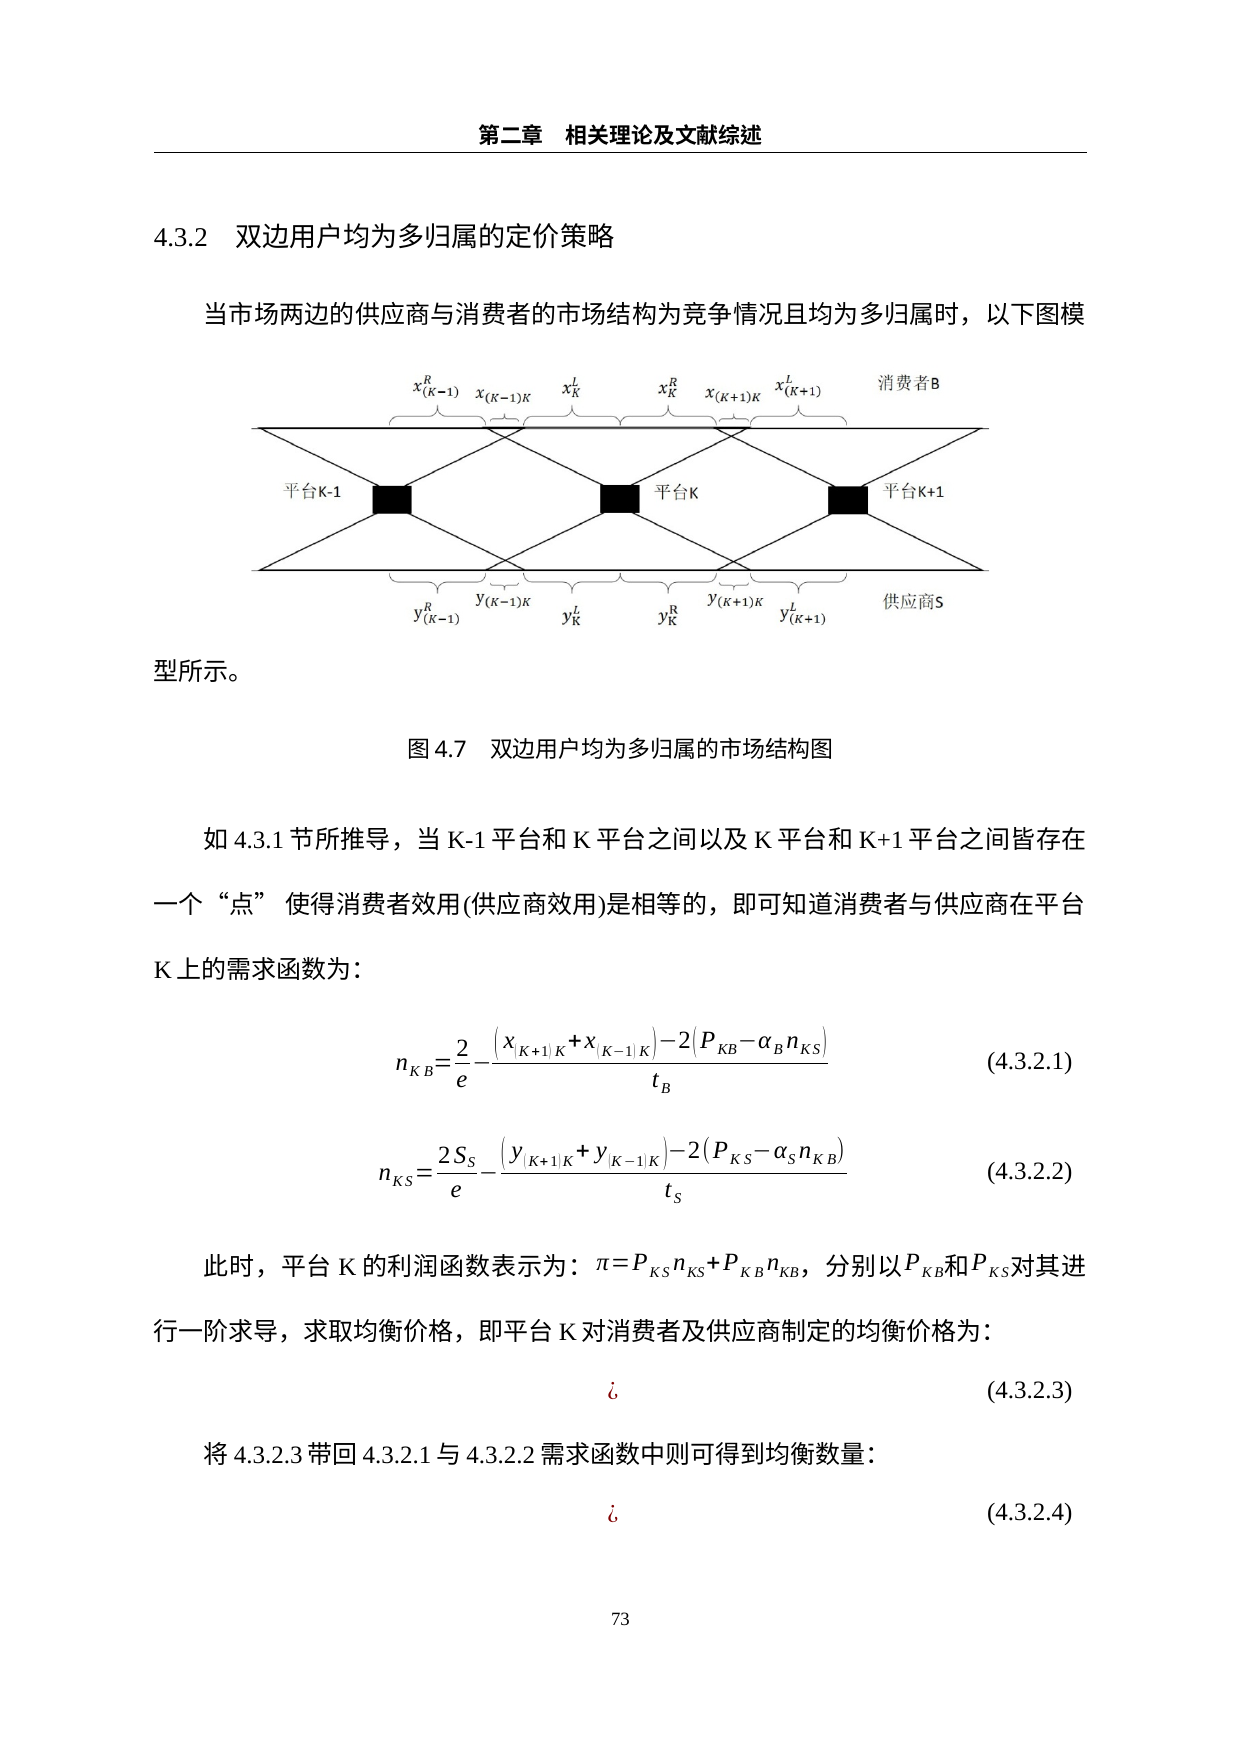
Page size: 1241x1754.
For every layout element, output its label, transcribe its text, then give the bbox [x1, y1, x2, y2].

text (4.3.2.4) [153, 1497, 1087, 1530]
text 图4.7 双边用户均为多归属的市场结构图 [153, 715, 1087, 780]
text (4.3.2.3) [153, 1375, 1087, 1407]
picture [251, 365, 990, 631]
text (4.3.2.1) [153, 1012, 1087, 1110]
text (4.3.2.2) [153, 1122, 1087, 1220]
text 将4.3.2.3带回4.3.2.1与4.3.2.2需求函数中则可得到均衡数量： [153, 1420, 1087, 1485]
text 此时，平台K的利润函数表示为：，分别以和对其进行一阶求导，求取均衡价格，即平台K对消费者及供应商制定的均衡价格为： [153, 1232, 1087, 1362]
text 如4.3.1节所推导，当K-1平台和K平台之间以及K平台和K+1平台之间皆存在一个“点” 使得消费者效用(供应商效用)是相等的，即可知道消费者与供应商在平台K上的需求函数为： [153, 805, 1087, 1000]
text 4.3.2 双边用户均为多归属的定价策略 [153, 202, 1087, 267]
